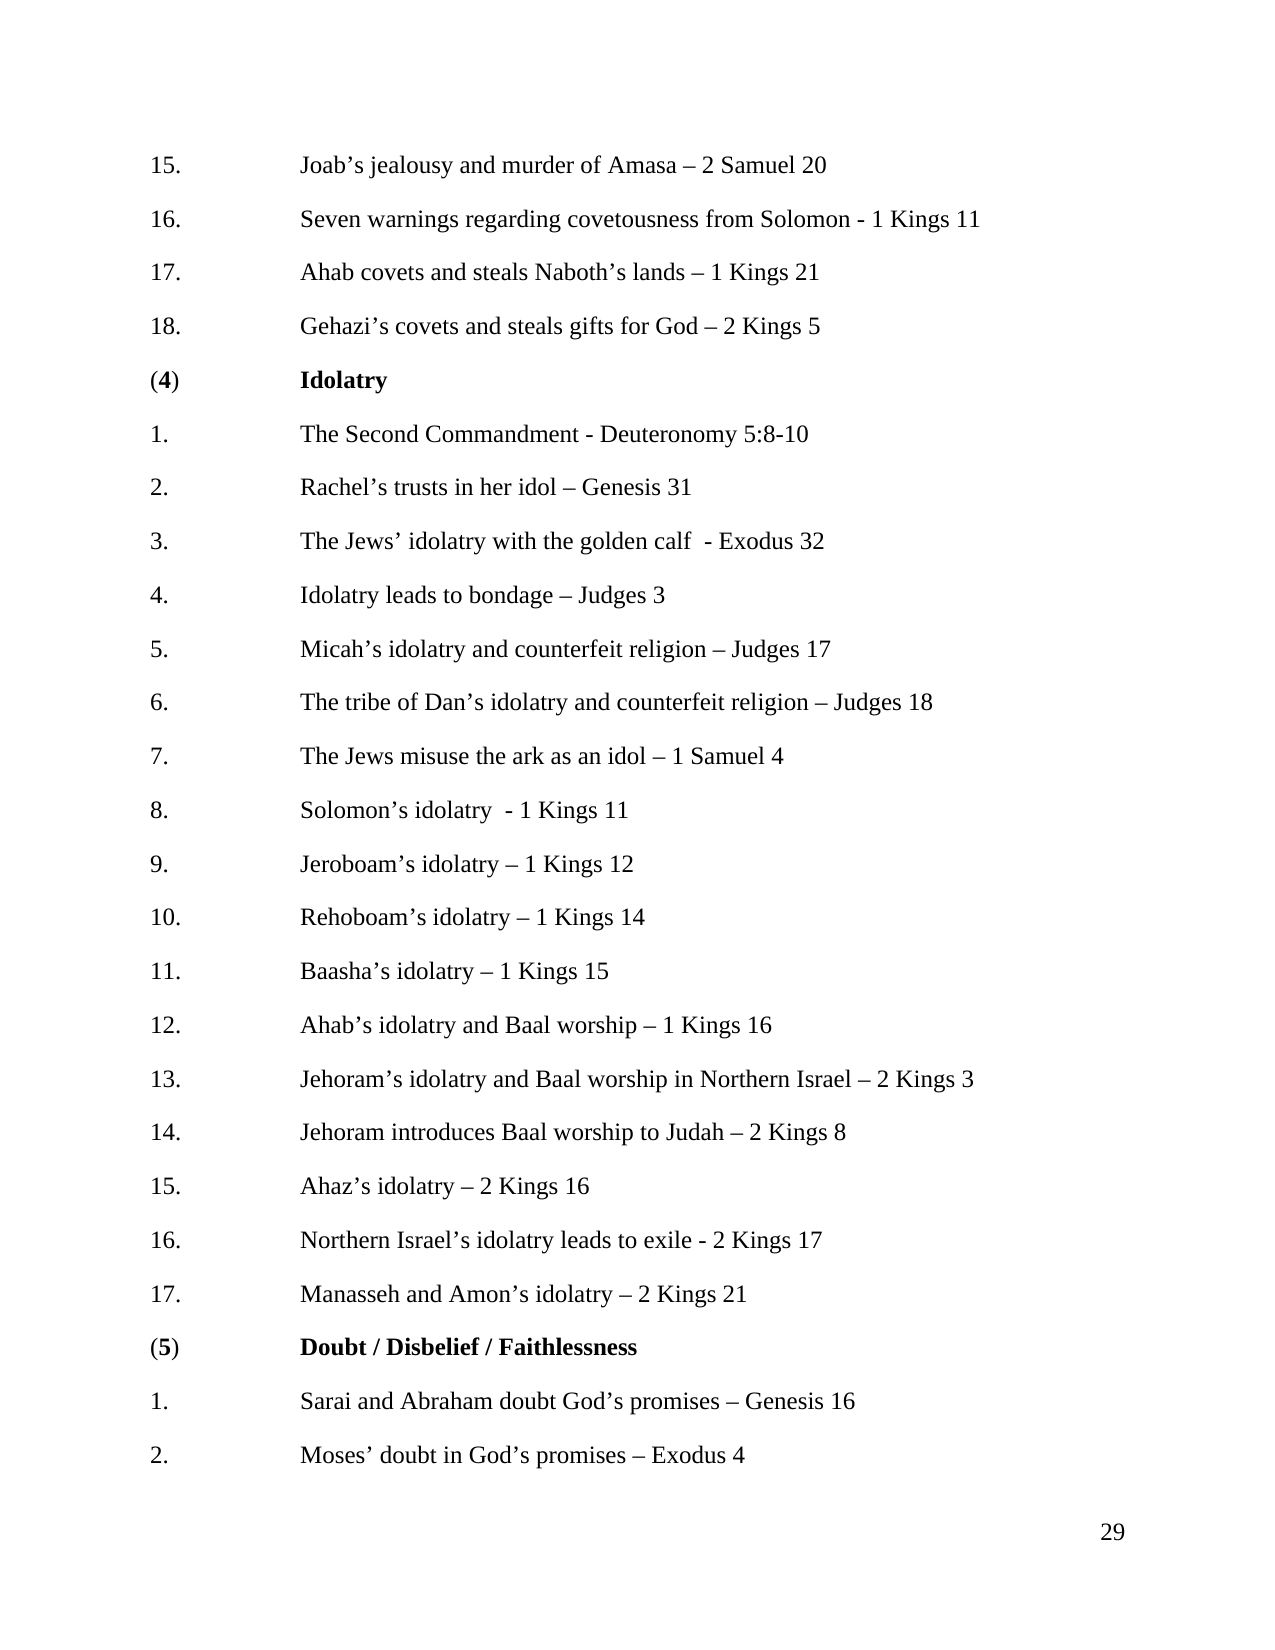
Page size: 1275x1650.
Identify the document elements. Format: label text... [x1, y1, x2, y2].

text 17. Manasseh and Amon’s idolatry – 2 Kings 21 [150, 1279, 1125, 1307]
text (5) Doubt / Disbelief / Faithlessness [150, 1332, 1125, 1361]
text 3. The Jews’ idolatry with the golden calf - Exodus 32 [150, 526, 1125, 555]
text 8. Solomon’s idolatry - 1 Kings 11 [150, 795, 1125, 824]
text 4. Idolatry leads to bondage – Judges 3 [150, 580, 1125, 609]
text 15. Ahaz’s idolatry – 2 Kings 16 [150, 1171, 1125, 1200]
text 12. Ahab’s idolatry and Baal worship – 1 Kings 16 [150, 1010, 1125, 1039]
text 1. Sarai and Abraham doubt God’s promises – Genesis 16 [150, 1386, 1125, 1415]
text 18. Gehazi’s covets and steals gifts for God – 2 Kings 5 [150, 311, 1125, 340]
text 14. Jehoram introduces Baal worship to Judah – 2 Kings 8 [150, 1117, 1125, 1146]
text 15. Joab’s jealousy and murder of Amasa – 2 Samuel 20 [150, 150, 1125, 179]
text 10. Rehoboam’s idolatry – 1 Kings 14 [150, 902, 1125, 931]
text 11. Baasha’s idolatry – 1 Kings 15 [150, 956, 1125, 985]
text 5. Micah’s idolatry and counterfeit religion – Judges 17 [150, 634, 1125, 662]
text 1. The Second Commandment - Deuteronomy 5:8-10 [150, 419, 1125, 447]
text 2. Moses’ doubt in God’s promises – Exodus 4 [150, 1440, 1125, 1469]
text 6. The tribe of Dan’s idolatry and counterfeit religion – Judges 18 [150, 687, 1125, 716]
text 16. Seven warnings regarding covetousness from Solomon - 1 Kings 11 [150, 204, 1125, 232]
text 7. The Jews misuse the ark as an idol – 1 Samuel 4 [150, 741, 1125, 770]
text 16. Northern Israel’s idolatry leads to exile - 2 Kings 17 [150, 1225, 1125, 1254]
text 2. Rachel’s trusts in her idol – Genesis 31 [150, 472, 1125, 501]
text 9. Jeroboam’s idolatry – 1 Kings 12 [150, 849, 1125, 877]
text 17. Ahab covets and steals Naboth’s lands – 1 Kings 21 [150, 257, 1125, 286]
text 13. Jehoram’s idolatry and Baal worship in Northern Israel – 2 Kings 3 [150, 1064, 1125, 1092]
text (4) Idolatry [150, 365, 1125, 394]
